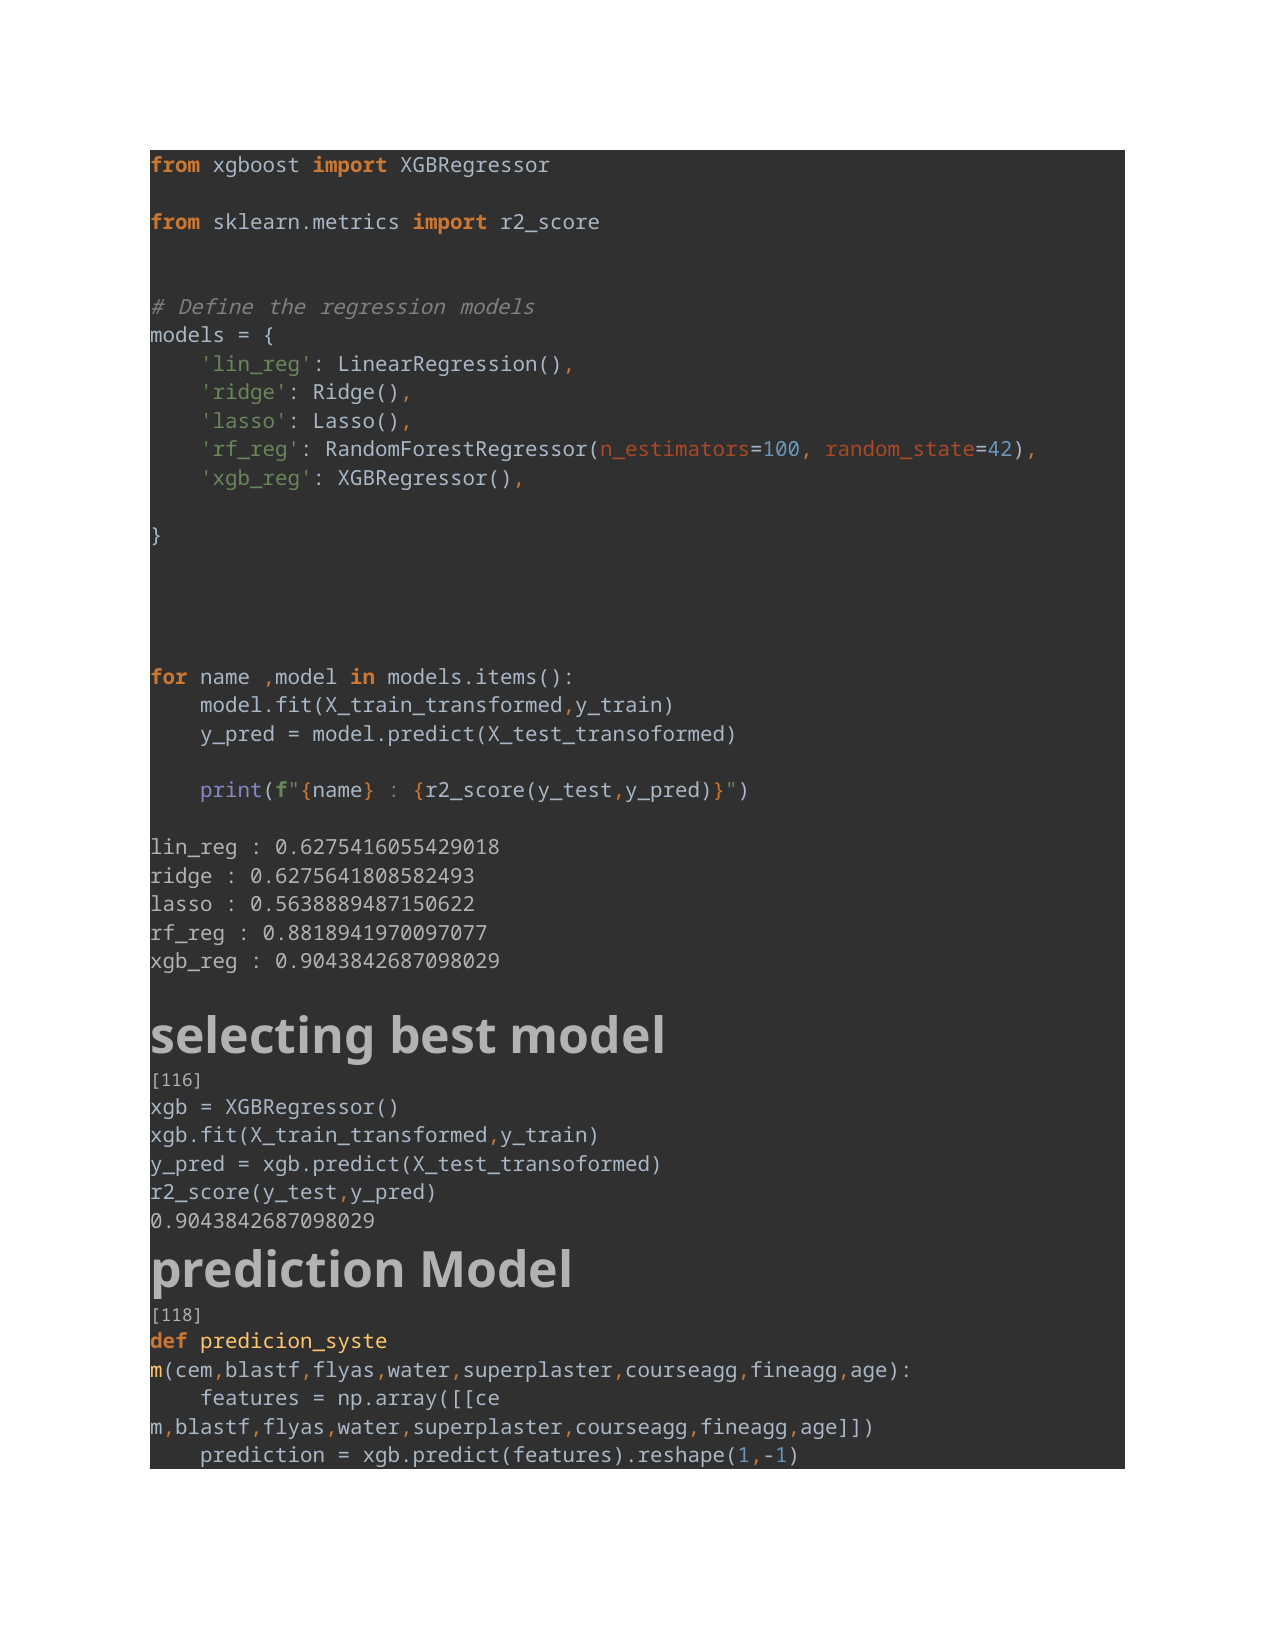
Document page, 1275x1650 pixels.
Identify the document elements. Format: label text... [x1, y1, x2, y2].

text prediction Model [150, 1234, 1125, 1302]
text [118] [150, 1302, 1125, 1326]
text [150, 150, 1125, 832]
text [116] [150, 1068, 1125, 1092]
text xgb = XGBRegressor() xgb.fit(X_train_transformed,y_train) y_pred = xgb.predict(X_test_transoformed) r2_score(y_test,y_pred) [150, 1092, 1125, 1206]
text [150, 1326, 1125, 1469]
text 0.9043842687098029 [150, 1206, 1125, 1234]
text selecting best model [150, 1000, 1125, 1068]
text lin_reg : 0.6275416055429018 ridge : 0.6275641808582493 lasso : 0.5638889487150622 rf_reg : 0.8818941970097077 xgb_reg : 0.9043842687098029 [150, 832, 1125, 975]
